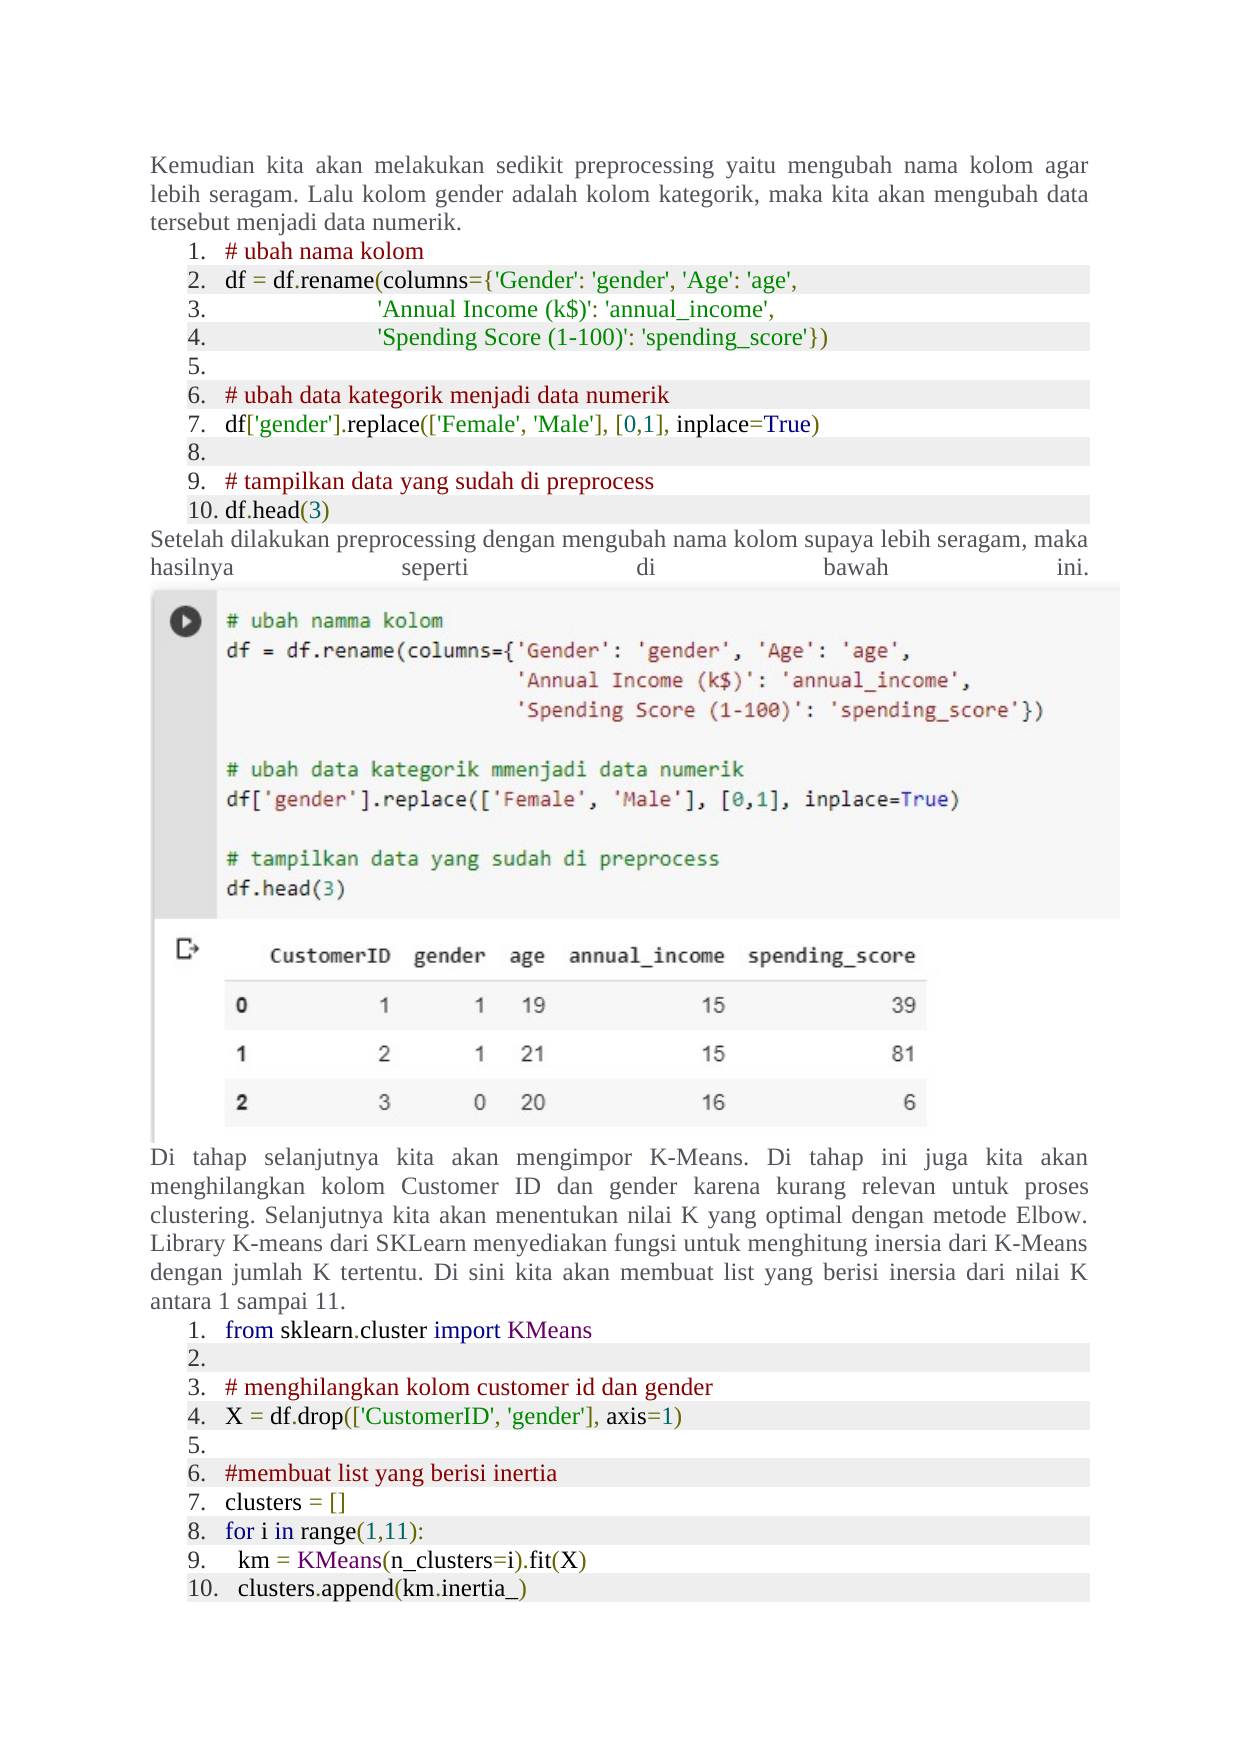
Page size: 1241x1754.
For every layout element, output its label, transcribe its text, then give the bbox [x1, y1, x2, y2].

list from sklearn.cluster import KMeans [187, 1315, 1090, 1343]
list df = df.rename(columns={'Gender': 'gender', 'Age': 'age', [187, 265, 1090, 294]
text Kemudian kita akan melakukan sedikit preprocessing yaitu mengubah nama kolom agar lebih seragam. Lalu kolom gender adalah kolom kategorik, maka kita akan mengubah data tersebut menjadi data numerik. [150, 150, 1090, 236]
list for i in range(1,11): [187, 1516, 1090, 1545]
text Di tahap selanjutnya kita akan mengimpor K-Means. Di tahap ini juga kita akan menghilangkan kolom Customer ID dan gender karena kurang relevan untuk proses clustering. Selanjutnya kita akan menentukan nilai K yang optimal dengan metode Elbow. Library K-means dari SKLearn menyediakan fungsi untuk menghitung inersia dari K-Means dengan jumlah K tertentu. Di sini kita akan membuat list yang berisi inersia dari nilai K antara 1 sampai 11. [150, 1143, 1090, 1315]
picture [150, 581, 1121, 1143]
list # tampilkan data yang sudah di preprocess [187, 466, 1090, 495]
list 'Annual Income (k$)': 'annual_income', [187, 294, 1090, 322]
list # menghilangkan kolom customer id dan gender [187, 1372, 1090, 1401]
list # ubah nama kolom [187, 236, 1090, 265]
list #membuat list yang berisi inertia [187, 1458, 1090, 1487]
list km = KMeans(n_clusters=i).fit(X) [187, 1545, 1090, 1573]
list df.head(3) [187, 495, 1090, 524]
list X = df.drop(['CustomerID', 'gender'], axis=1) [187, 1401, 1090, 1430]
text Setelah dilakukan preprocessing dengan mengubah nama kolom supaya lebih seragam, maka hasilnya seperti di bawah ini. [150, 524, 1090, 581]
list clusters = [] [187, 1487, 1090, 1516]
list clusters.append(km.inertia_) [187, 1573, 1090, 1602]
list 'Spending Score (1-100)': 'spending_score'}) [187, 322, 1090, 351]
list df['gender'].replace(['Female', 'Male'], [0,1], inplace=True) [187, 409, 1090, 437]
list # ubah data kategorik menjadi data numerik [187, 380, 1090, 409]
